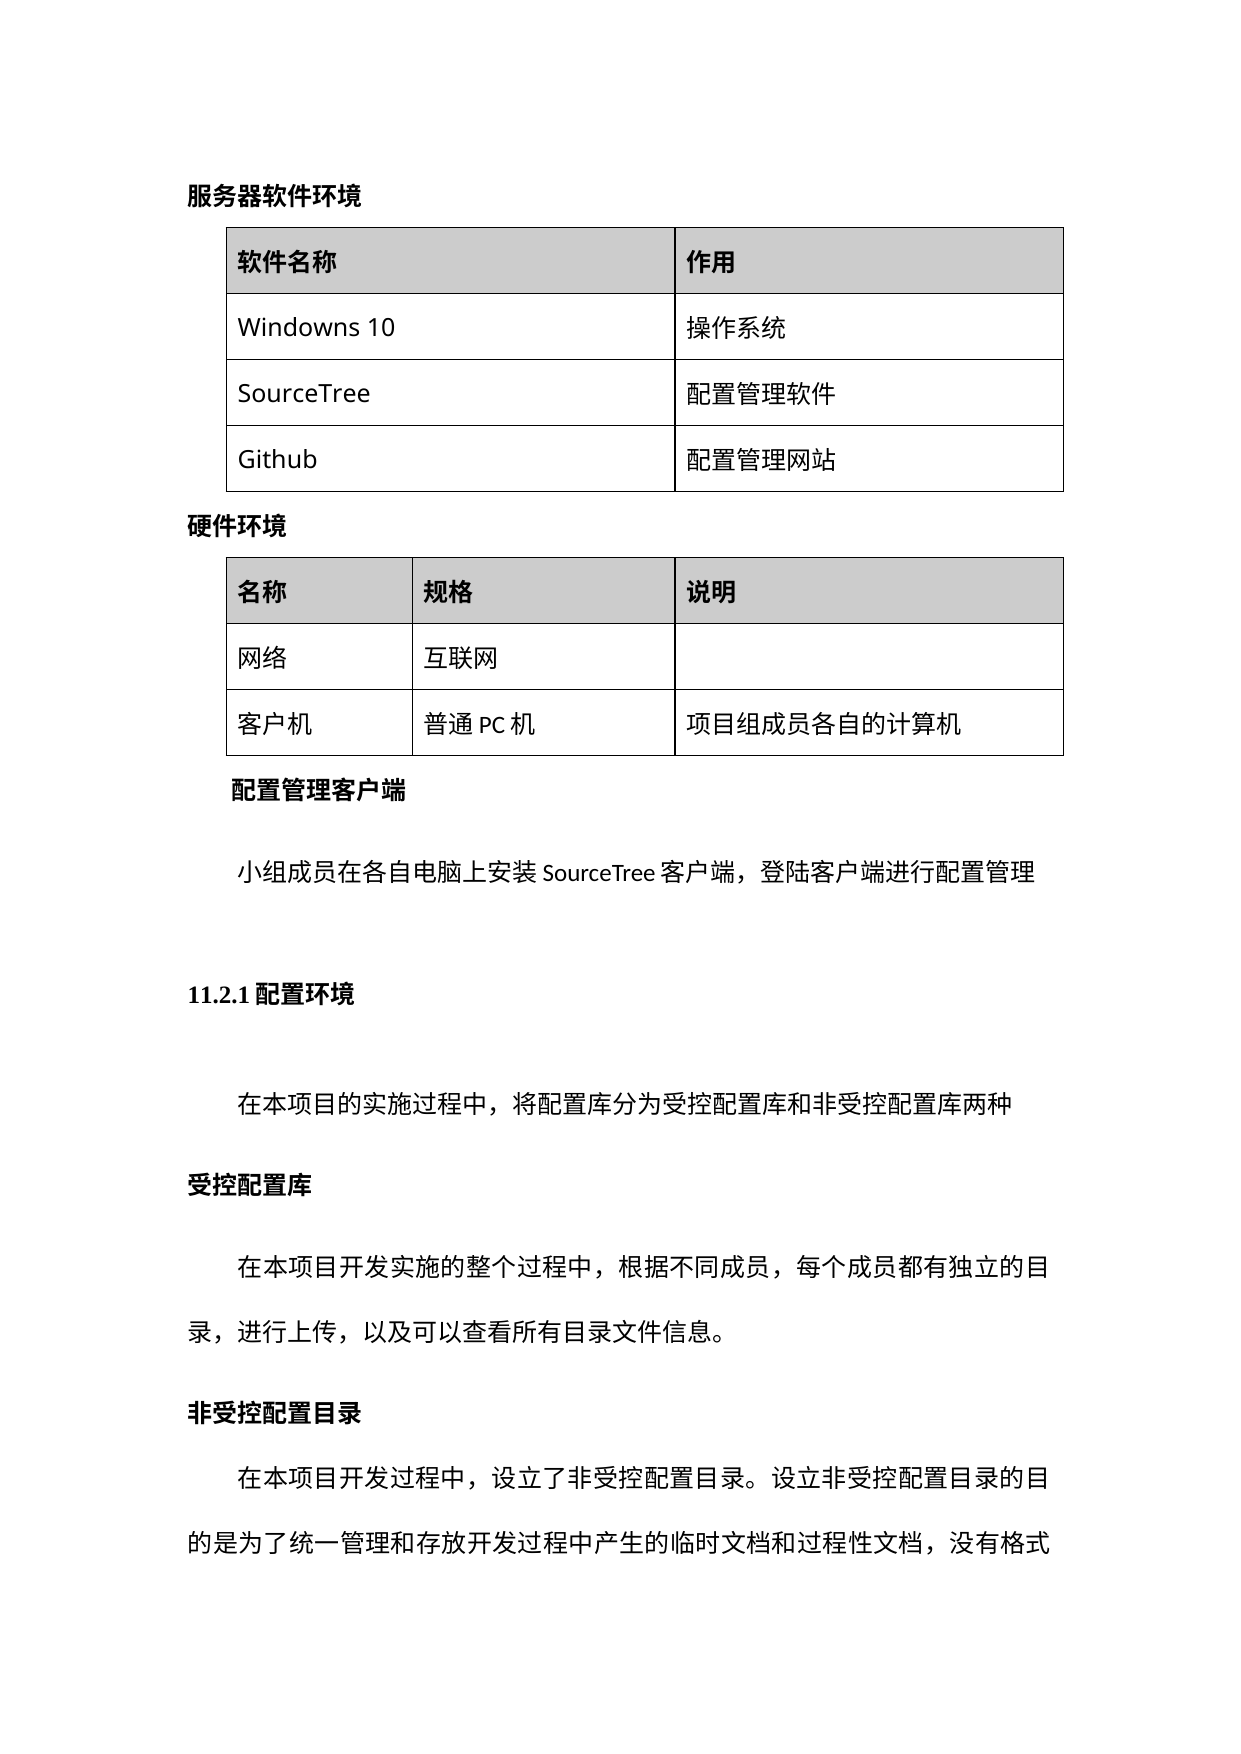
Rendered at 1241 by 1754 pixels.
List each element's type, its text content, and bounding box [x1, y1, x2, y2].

table_cell 普通PC机 [413, 690, 674, 755]
text 在本项目开发实施的整个过程中，根据不同成员，每个成员都有独立的目录，进行上传，以及可以查看所有目录文件信息。 [187, 1233, 1053, 1363]
subtitle 11.2.1配置环境 [187, 960, 1053, 1025]
table_header 软件名称 [227, 228, 674, 293]
text 非受控配置目录 [187, 1379, 1053, 1444]
table_cell 配置管理软件 [676, 360, 1063, 425]
text 在本项目的实施过程中，将配置库分为受控配置库和非受控配置库两种 [187, 1070, 1053, 1135]
text 小组成员在各自电脑上安装SourceTree客户端，登陆客户端进行配置管理 [187, 838, 1053, 903]
table_cell Windowns 10 [227, 294, 674, 359]
text 配置管理客户端 [187, 756, 1053, 821]
table_header 名称 [227, 558, 412, 623]
table_cell 操作系统 [676, 294, 1063, 359]
table_header 规格 [413, 558, 674, 623]
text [187, 1444, 1053, 1574]
table_cell Github [227, 426, 674, 491]
table_cell 客户机 [227, 690, 412, 755]
table_cell [676, 624, 1063, 689]
table_cell 配置管理网站 [676, 426, 1063, 491]
text 受控配置库 [187, 1151, 1053, 1216]
table_header 作用 [676, 228, 1063, 293]
table_cell 项目组成员各自的计算机 [676, 690, 1063, 755]
table_cell 互联网 [413, 624, 674, 689]
text 服务器软件环境 [187, 162, 1053, 227]
table_header 说明 [676, 558, 1063, 623]
table_cell SourceTree [227, 360, 674, 425]
text 硬件环境 [187, 492, 1053, 557]
table_cell 网络 [227, 624, 412, 689]
